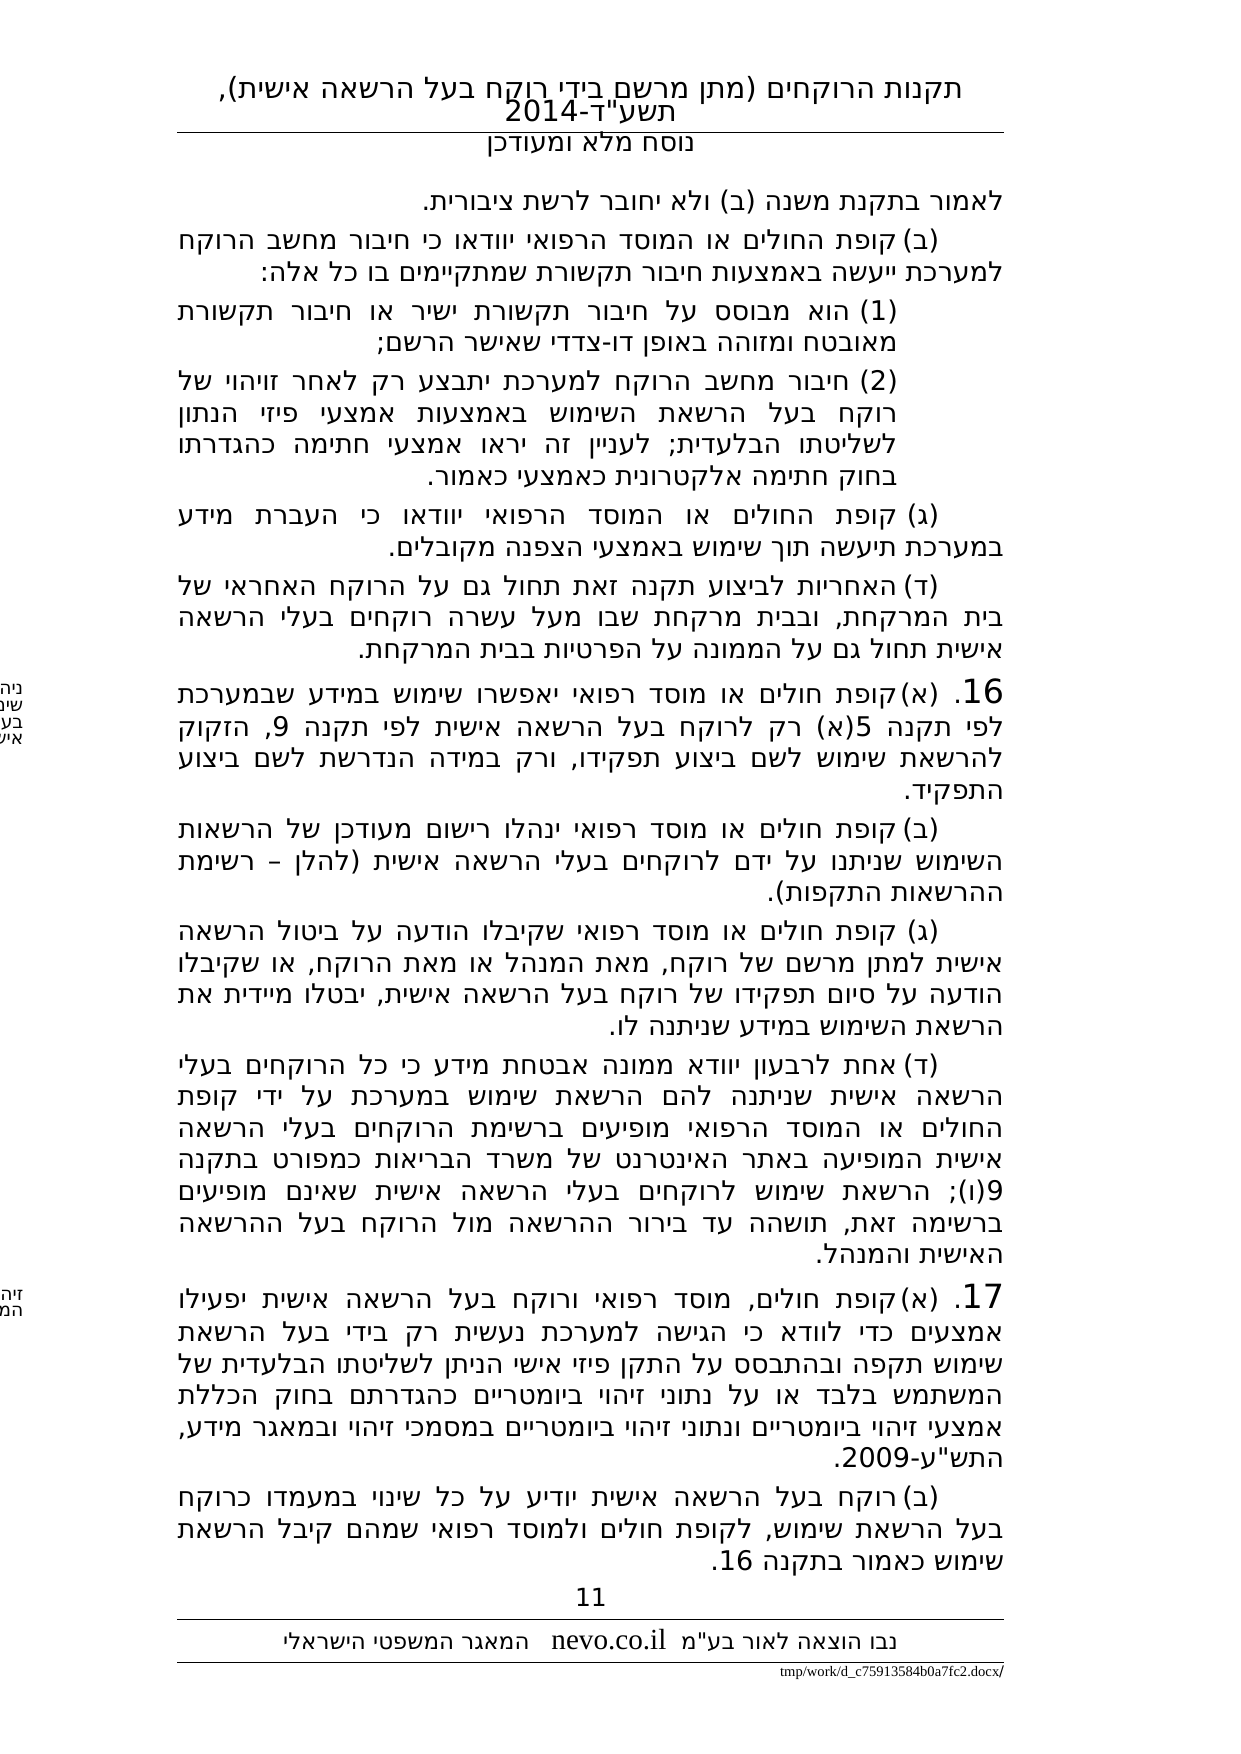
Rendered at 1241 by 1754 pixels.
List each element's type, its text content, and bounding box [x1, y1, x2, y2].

text (ב) קופת חולים או מוסד רפואי ינהלו רישום מעודכן של הרשאות השימוש שניתנו על ידם לרוקחים בעלי הרשאה אישית (להלן – רשימת ההרשאות התקפות). [177, 813, 1004, 908]
text (1) הוא מבוסס על חיבור תקשורת ישיר או חיבור תקשורת מאובטח ומזוהה באופן דו-צדדי שאישר הרשם; [177, 295, 898, 358]
text (ג) קופת חולים או מוסד רפואי שקיבלו הודעה על ביטול הרשאה אישית למתן מרשם של רוקח, מאת המנהל או מאת הרוקח, או שקיבלו הודעה על סיום תפקידו של רוקח בעל הרשאה אישית, יבטלו מיידית את הרשאת השימוש במידע שניתנה לו. [177, 915, 1004, 1042]
text (ג) קופת החולים או המוסד הרפואי יוודאו כי העברת מידע במערכת תיעשה תוך שימוש באמצעי הצפנה מקובלים. [177, 499, 1004, 562]
text 16. (א) קופת חולים או מוסד רפואי יאפשרו שימוש במידע שבמערכת לפי תקנה 5(א) רק לרוקח בעל הרשאה אישית לפי תקנה 9, הזקוק להרשאת שימוש לשם ביצוע תפקידו, ורק במידה הנדרשת לשם ביצוע התפקיד. [177, 672, 1004, 806]
text (2) חיבור מחשב הרוקח למערכת יתבצע רק לאחר זויהוי של רוקח בעל הרשאת השימוש באמצעות אמצעי פיזי הנתון לשליטתו הבלעדית; לעניין זה יראו אמצעי חתימה כהגדרתו בחוק חתימה אלקטרונית כאמצעי כאמור. [177, 366, 898, 492]
text (ב) רוקח בעל הרשאה אישית יודיע על כל שינוי במעמדו כרוקח בעל הרשאת שימוש, לקופת חולים ולמוסד רפואי שמהם קיבל הרשאת שימוש כאמור בתקנה 16. [177, 1482, 1004, 1576]
text (ב) קופת החולים או המוסד הרפואי יוודאו כי חיבור מחשב הרוקח למערכת ייעשה באמצעות חיבור תקשורת שמתקיימים בו כל אלה: [177, 224, 1004, 287]
text (ד) אחת לרבעון יוודא ממונה אבטחת מידע כי כל הרוקחים בעלי הרשאה אישית שניתנה להם הרשאת שימוש במערכת על ידי קופת החולים או המוסד הרפואי מופיעים ברשימת הרוקחים בעלי הרשאה אישית המופיעה באתר האינטרנט של משרד הבריאות כמפורט בתקנה 9(ו); הרשאת שימוש לרוקחים בעלי הרשאה אישית שאינם מופיעים ברשימה זאת, תושהה עד בירור ההרשאה מול הרוקח בעל ההרשאה האישית והמנהל. [177, 1049, 1004, 1270]
text 17. (א) קופת חולים, מוסד רפואי ורוקח בעל הרשאה אישית יפעילו אמצעים כדי לוודא כי הגישה למערכת נעשית רק בידי בעל הרשאת שימוש תקפה ובהתבסס על התקן פיזי אישי הניתן לשליטתו הבלעדית של המשתמש בלבד או על נתוני זיהוי ביומטריים כהגדרתם בחוק הכללת אמצעי זיהוי ביומטריים ונתוני זיהוי ביומטריים במסמכי זיהוי ובמאגר מידע, התש"ע-2009. [177, 1278, 1004, 1474]
text (ד) האחריות לביצוע תקנה זאת תחול גם על הרוקח האחראי של בית המרקחת, ובבית מרקחת שבו מעל עשרה רוקחים בעלי הרשאה אישית תחול גם על הממונה על הפרטיות בבית המרקחת. [177, 570, 1004, 665]
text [177, 185, 1004, 217]
